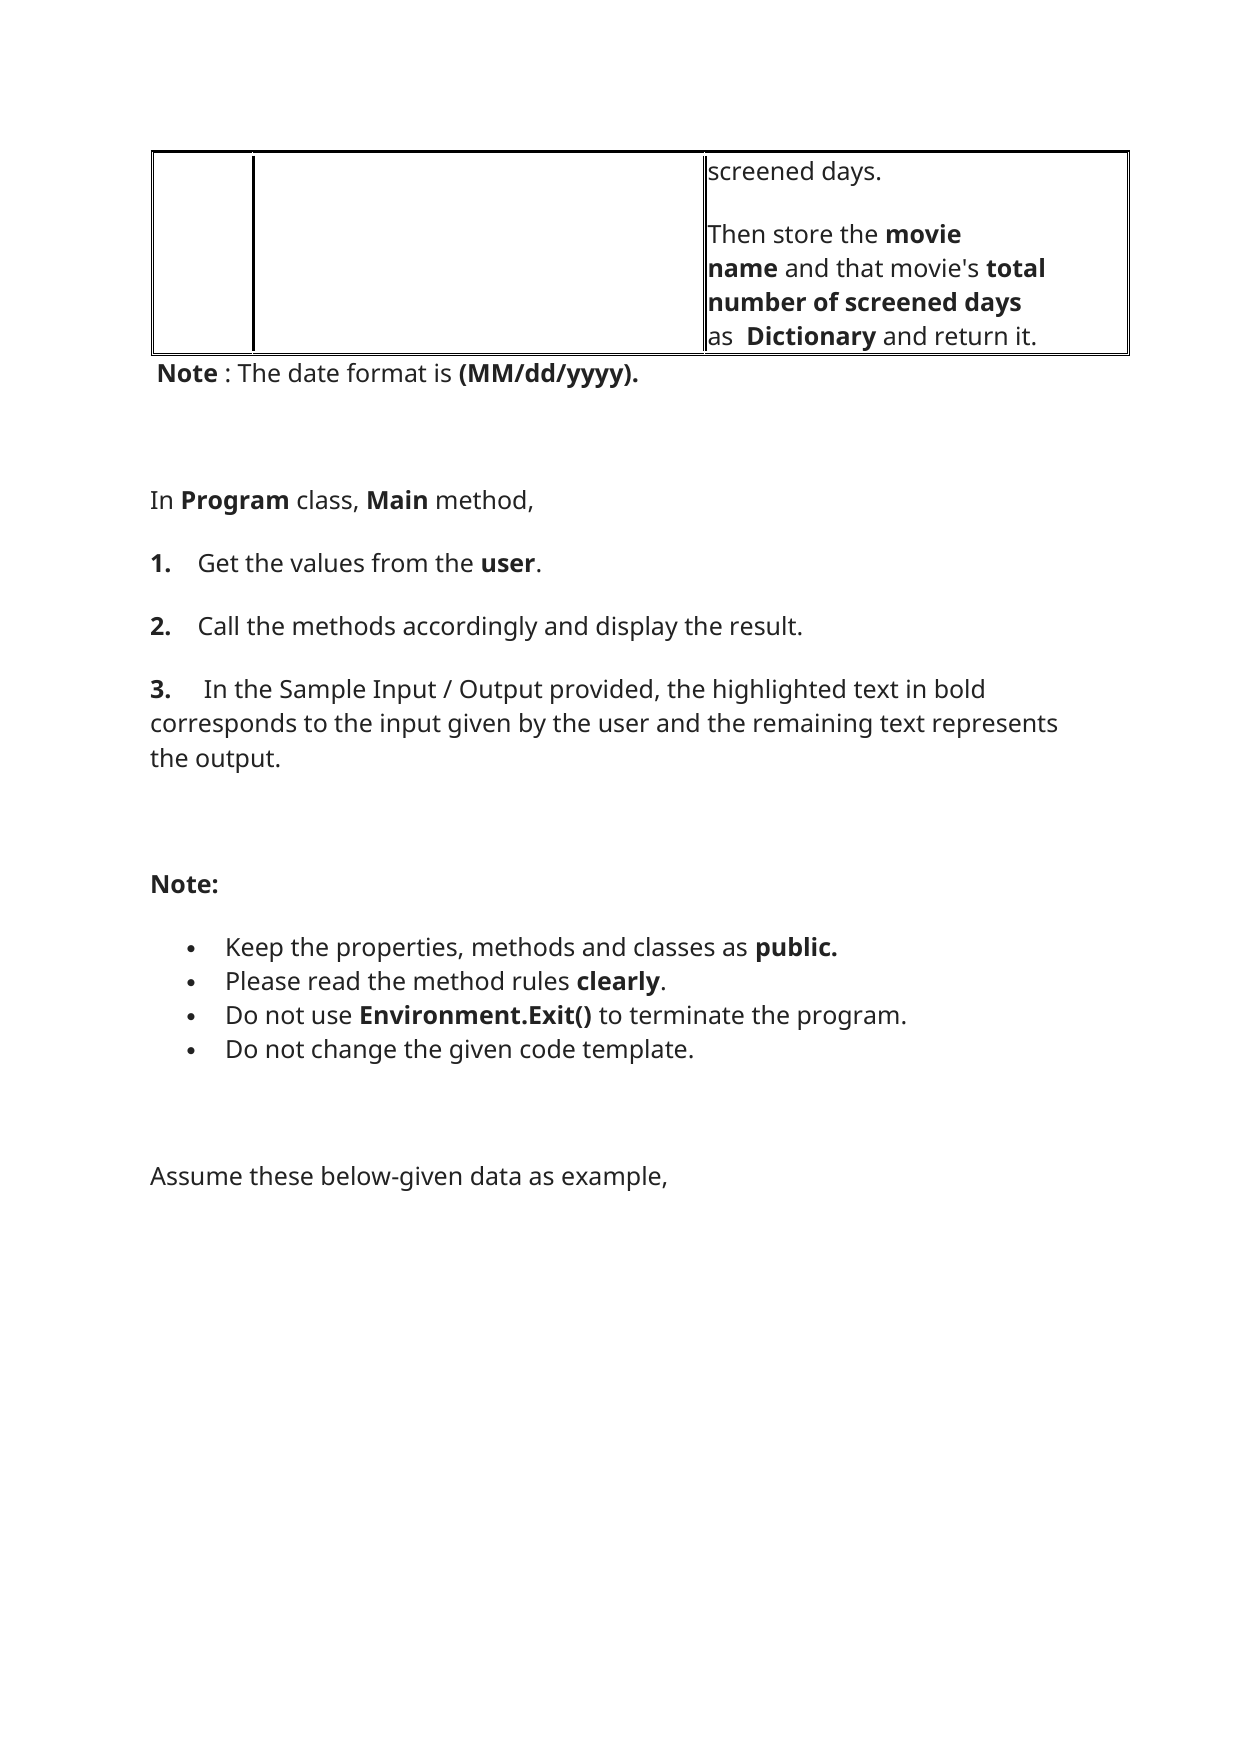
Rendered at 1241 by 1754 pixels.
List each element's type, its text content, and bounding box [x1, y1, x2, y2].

table_cell Program [154, 152, 253, 353]
text Note : The date format is (MM/dd/yyyy). [150, 356, 1090, 390]
text 2. Call the methods accordingly and display the result. [150, 609, 1090, 643]
text Note: [150, 867, 1090, 901]
list Keep the properties, methods and classes as public. [187, 930, 1090, 964]
list Please read the method rules clearly. [187, 964, 1090, 998]
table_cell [705, 153, 1127, 353]
list Do not use Environment.Exit() to terminate the program. [187, 998, 1090, 1032]
list Do not change the given code template. [187, 1032, 1090, 1066]
text 1. Get the values from the user. [150, 546, 1090, 580]
text 3. In the Sample Input / Output provided, the highlighted text in bold corresponds to the input given by the user and the remaining text represents the output. [150, 672, 1090, 774]
text Assume these below-given data as example, [150, 1158, 1090, 1193]
text In Program class, Main method, [150, 482, 1090, 516]
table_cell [253, 152, 705, 353]
